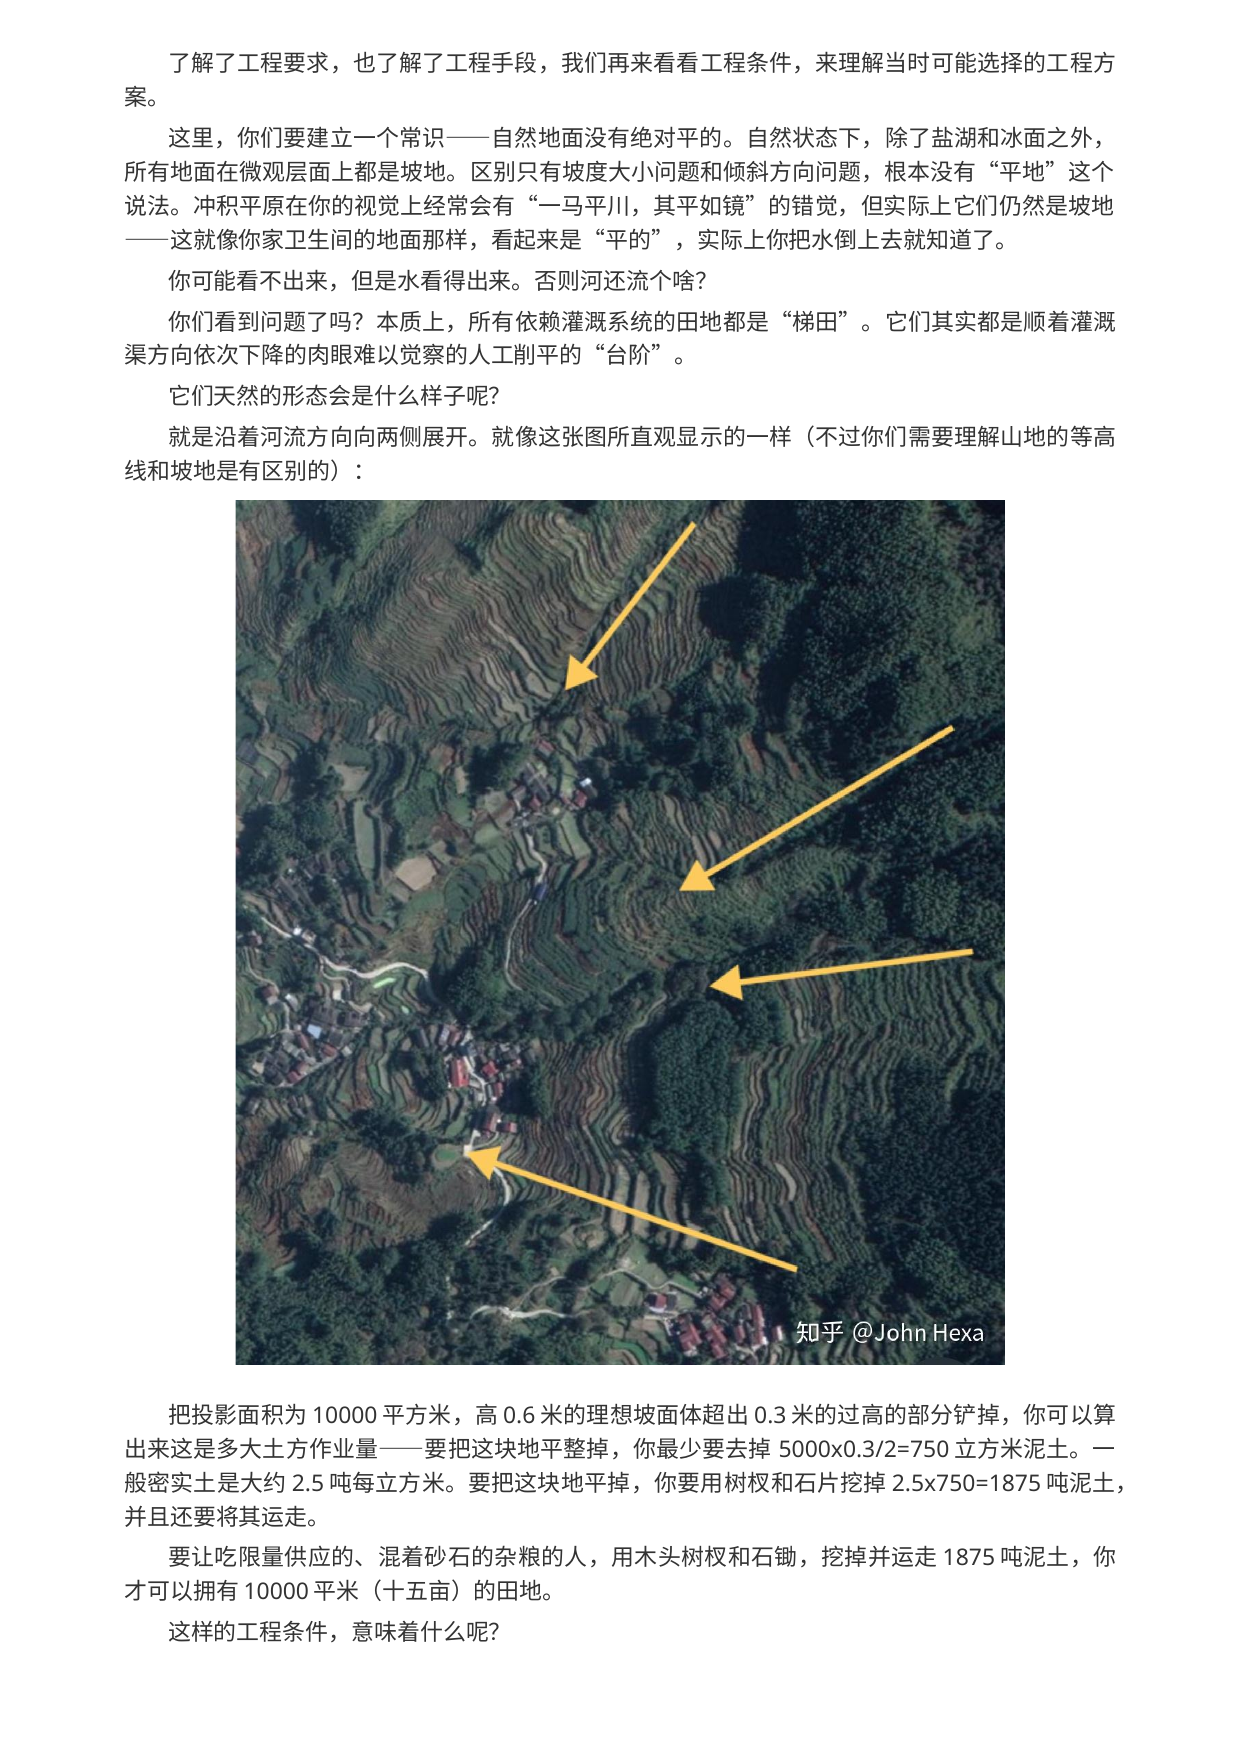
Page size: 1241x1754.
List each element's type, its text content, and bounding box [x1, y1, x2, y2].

picture [235, 500, 1005, 1365]
text 你可能看不出来，但是水看得出来。否则河还流个啥？ [124, 262, 1116, 296]
table_header [113, 493, 1127, 1389]
text 了解了工程要求，也了解了工程手段，我们再来看看工程条件，来理解当时可能选择的工程方案。 [124, 45, 1116, 113]
text 这样的工程条件，意味着什么呢？ [124, 1614, 1116, 1648]
text 它们天然的形态会是什么样子呢？ [124, 378, 1116, 412]
text 这里，你们要建立一个常识——自然地面没有绝对平的。自然状态下，除了盐湖和冰面之外，所有地面在微观层面上都是坡地。区别只有坡度大小问题和倾斜方向问题，根本没有“平地”这个说法。冲积平原在你的视觉上经常会有“一马平川，其平如镜”的错觉，但实际上它们仍然是坡地——这就像你家卫生间的地面那样，看起来是“平的”，实际上你把水倒上去就知道了。 [124, 120, 1116, 256]
text 你们看到问题了吗？本质上，所有依赖灌溉系统的田地都是“梯田”。它们其实都是顺着灌溉渠方向依次下降的肉眼难以觉察的人工削平的“台阶”。 [124, 303, 1116, 371]
text 把投影面积为10000平方米，高0.6米的理想坡面体超出0.3米的过高的部分铲掉，你可以算出来这是多大土方作业量——要把这块地平整掉，你最少要去掉5000x0.3/2=750立方米泥土。一般密实土是大约2.5吨每立方米。要把这块地平掉，你要用树杈和石片挖掉2.5x750=1875吨泥土，并且还要将其运走。 [124, 1396, 1116, 1532]
text 要让吃限量供应的、混着砂石的杂粮的人，用木头树杈和石锄，挖掉并运走1875吨泥土，你才可以拥有10000平米（十五亩）的田地。 [124, 1539, 1116, 1607]
text 就是沿着河流方向向两侧展开。就像这张图所直观显示的一样（不过你们需要理解山地的等高线和坡地是有区别的）： [124, 418, 1116, 486]
